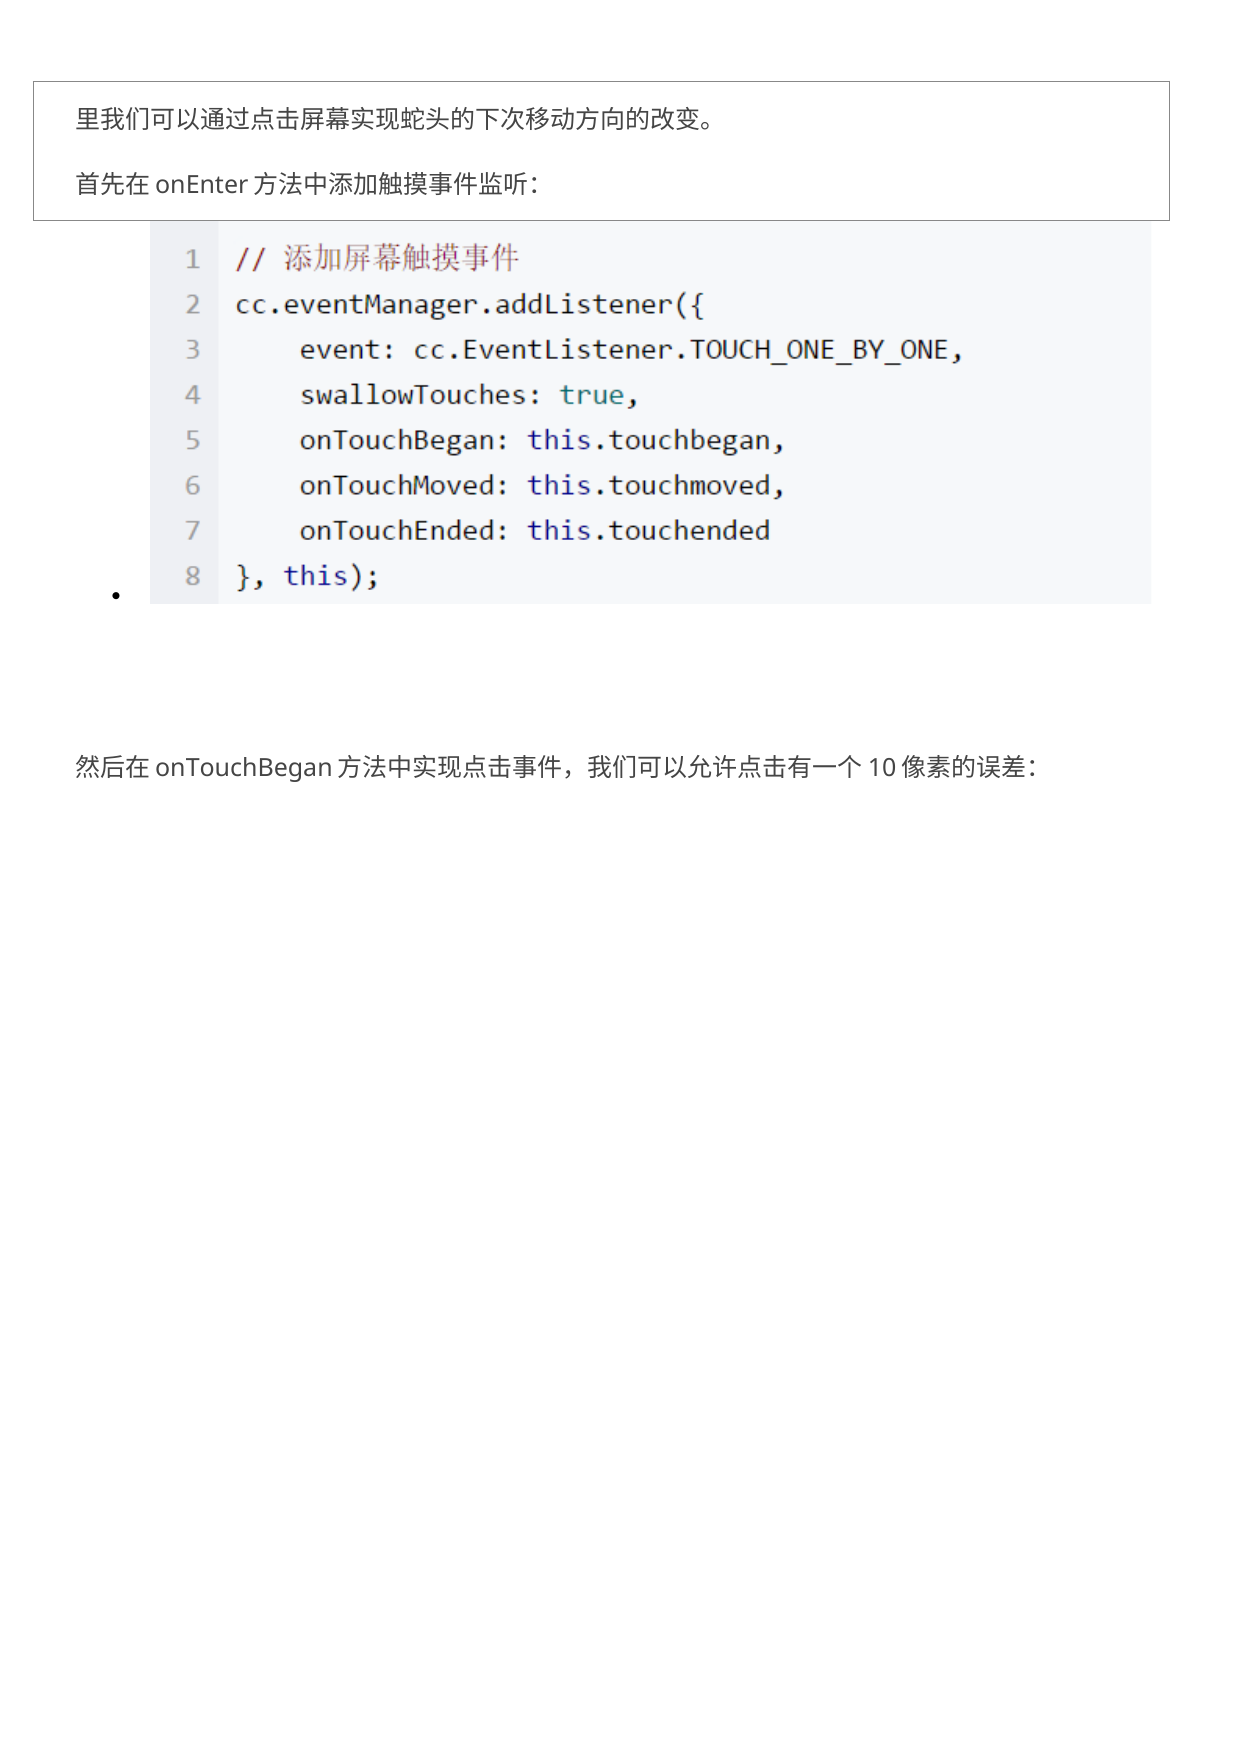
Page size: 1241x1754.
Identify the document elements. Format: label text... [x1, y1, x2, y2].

text 然后在onTouchBegan方法中实现点击事件，我们可以允许点击有一个10像素的误差： [75, 733, 1165, 798]
picture [150, 221, 1152, 604]
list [34, 82, 1169, 220]
